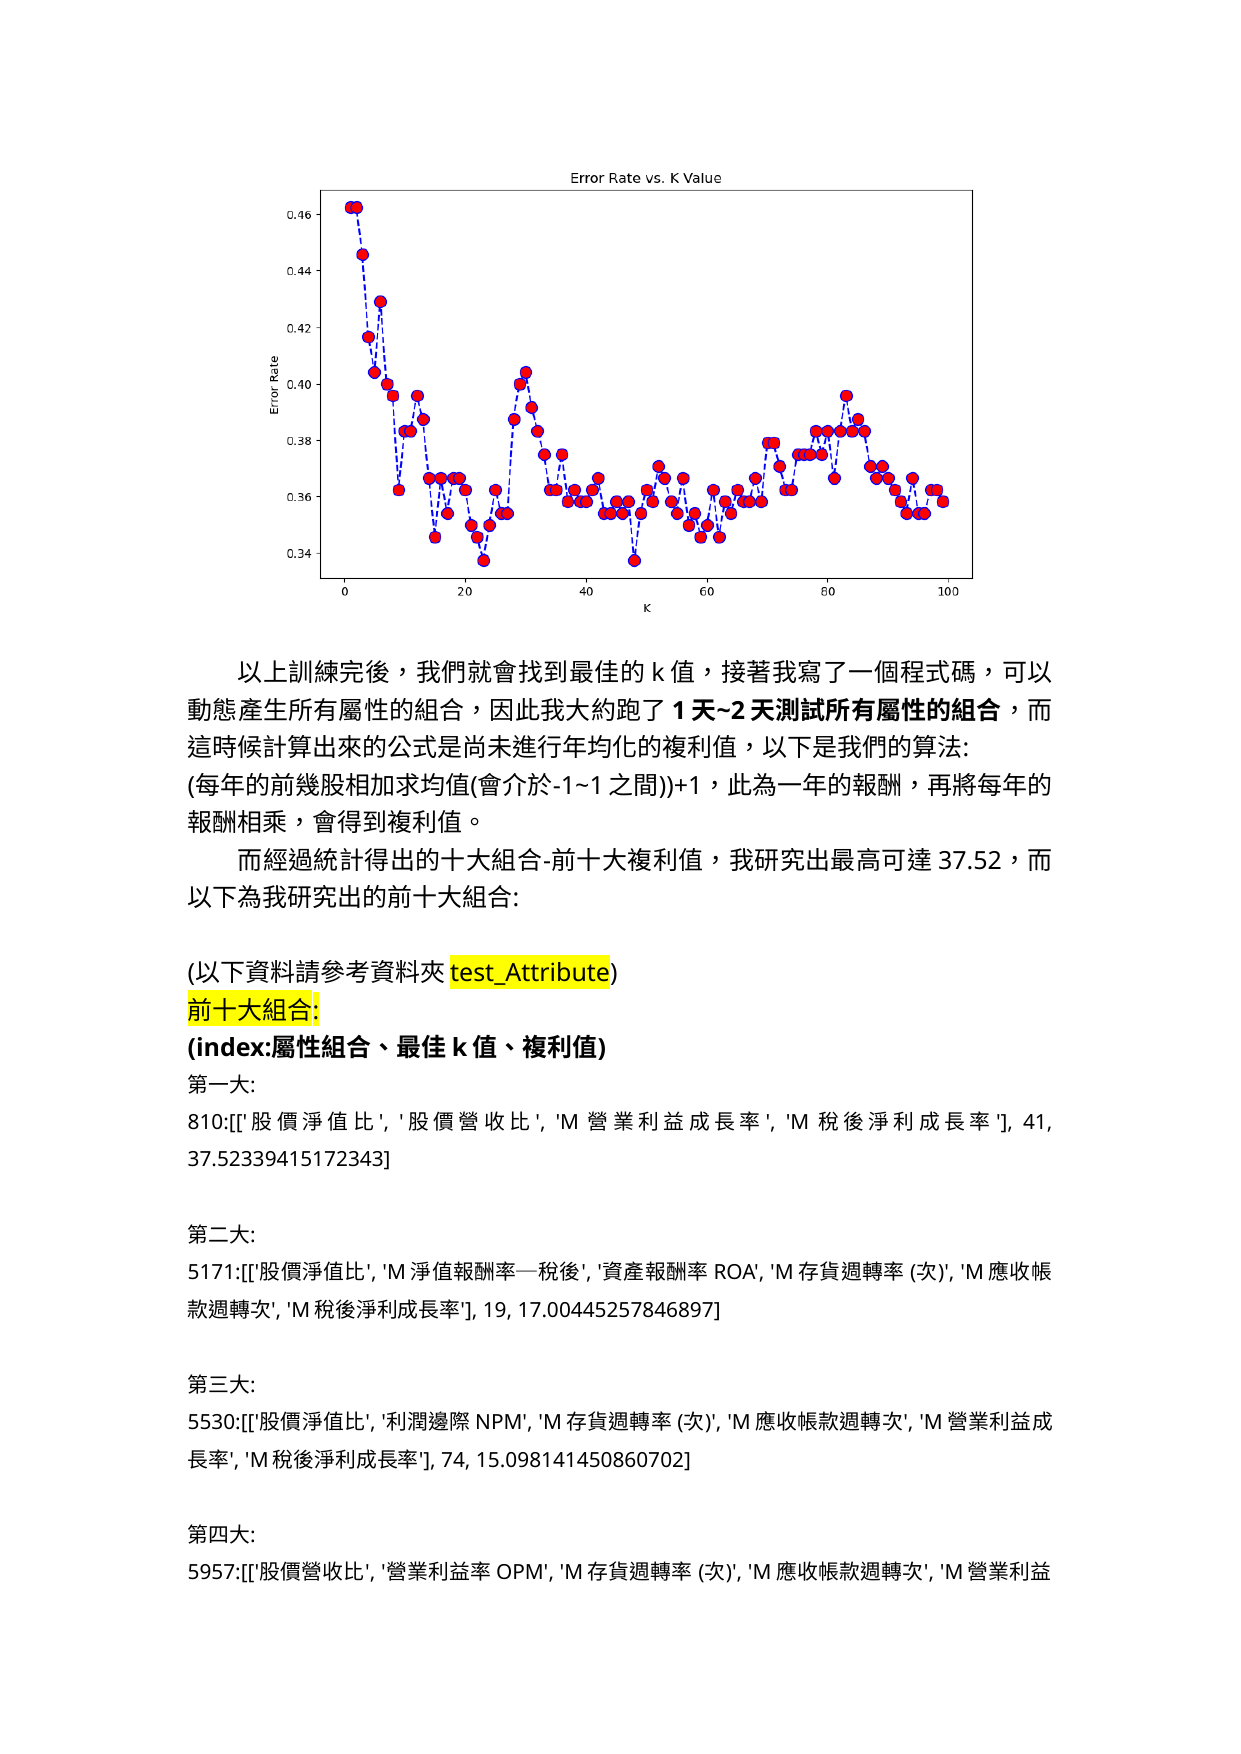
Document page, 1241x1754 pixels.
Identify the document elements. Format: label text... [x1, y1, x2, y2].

text 以上訓練完後，我們就會找到最佳的k值，接著我寫了一個程式碼，可以動態產生所有屬性的組合，因此我大約跑了1天~2天測試所有屬性的組合，而這時候計算出來的公式是尚未進行年均化的複利值，以下是我們的算法: [187, 652, 1053, 764]
text 第四大: [187, 1514, 1053, 1552]
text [187, 1552, 1053, 1589]
text 而經過統計得出的十大組合-前十大複利值，我研究出最高可達37.52，而以下為我研究出的前十大組合: [187, 839, 1053, 914]
text (index:屬性組合、最佳k值、複利值) [187, 1027, 1053, 1064]
text 前十大組合: [187, 989, 1053, 1027]
text 810:[['股價淨值比', '股價營收比', 'M營業利益成長率', 'M稅後淨利成長率'], 41, 37.52339415172343] [187, 1102, 1053, 1177]
text (每年的前幾股相加求均值(會介於-1~1之間))+1，此為一年的報酬，再將每年的報酬相乘，會得到複利值。 [187, 764, 1053, 839]
text (以下資料請參考資料夾test_Attribute) [187, 952, 1053, 989]
picture [261, 164, 979, 622]
text 第一大: [187, 1064, 1053, 1102]
text 第二大: [187, 1214, 1053, 1252]
text 5171:[['股價淨值比', 'M淨值報酬率─稅後', '資產報酬率ROA', 'M存貨週轉率 (次)', 'M應收帳款週轉次', 'M稅後淨利成長率'], 19, 17.00445257846897] [187, 1252, 1053, 1327]
text 第三大: [187, 1364, 1053, 1402]
text 5530:[['股價淨值比', '利潤邊際NPM', 'M存貨週轉率 (次)', 'M應收帳款週轉次', 'M營業利益成長率', 'M稅後淨利成長率'], 74, 15.098141450860702] [187, 1402, 1053, 1477]
